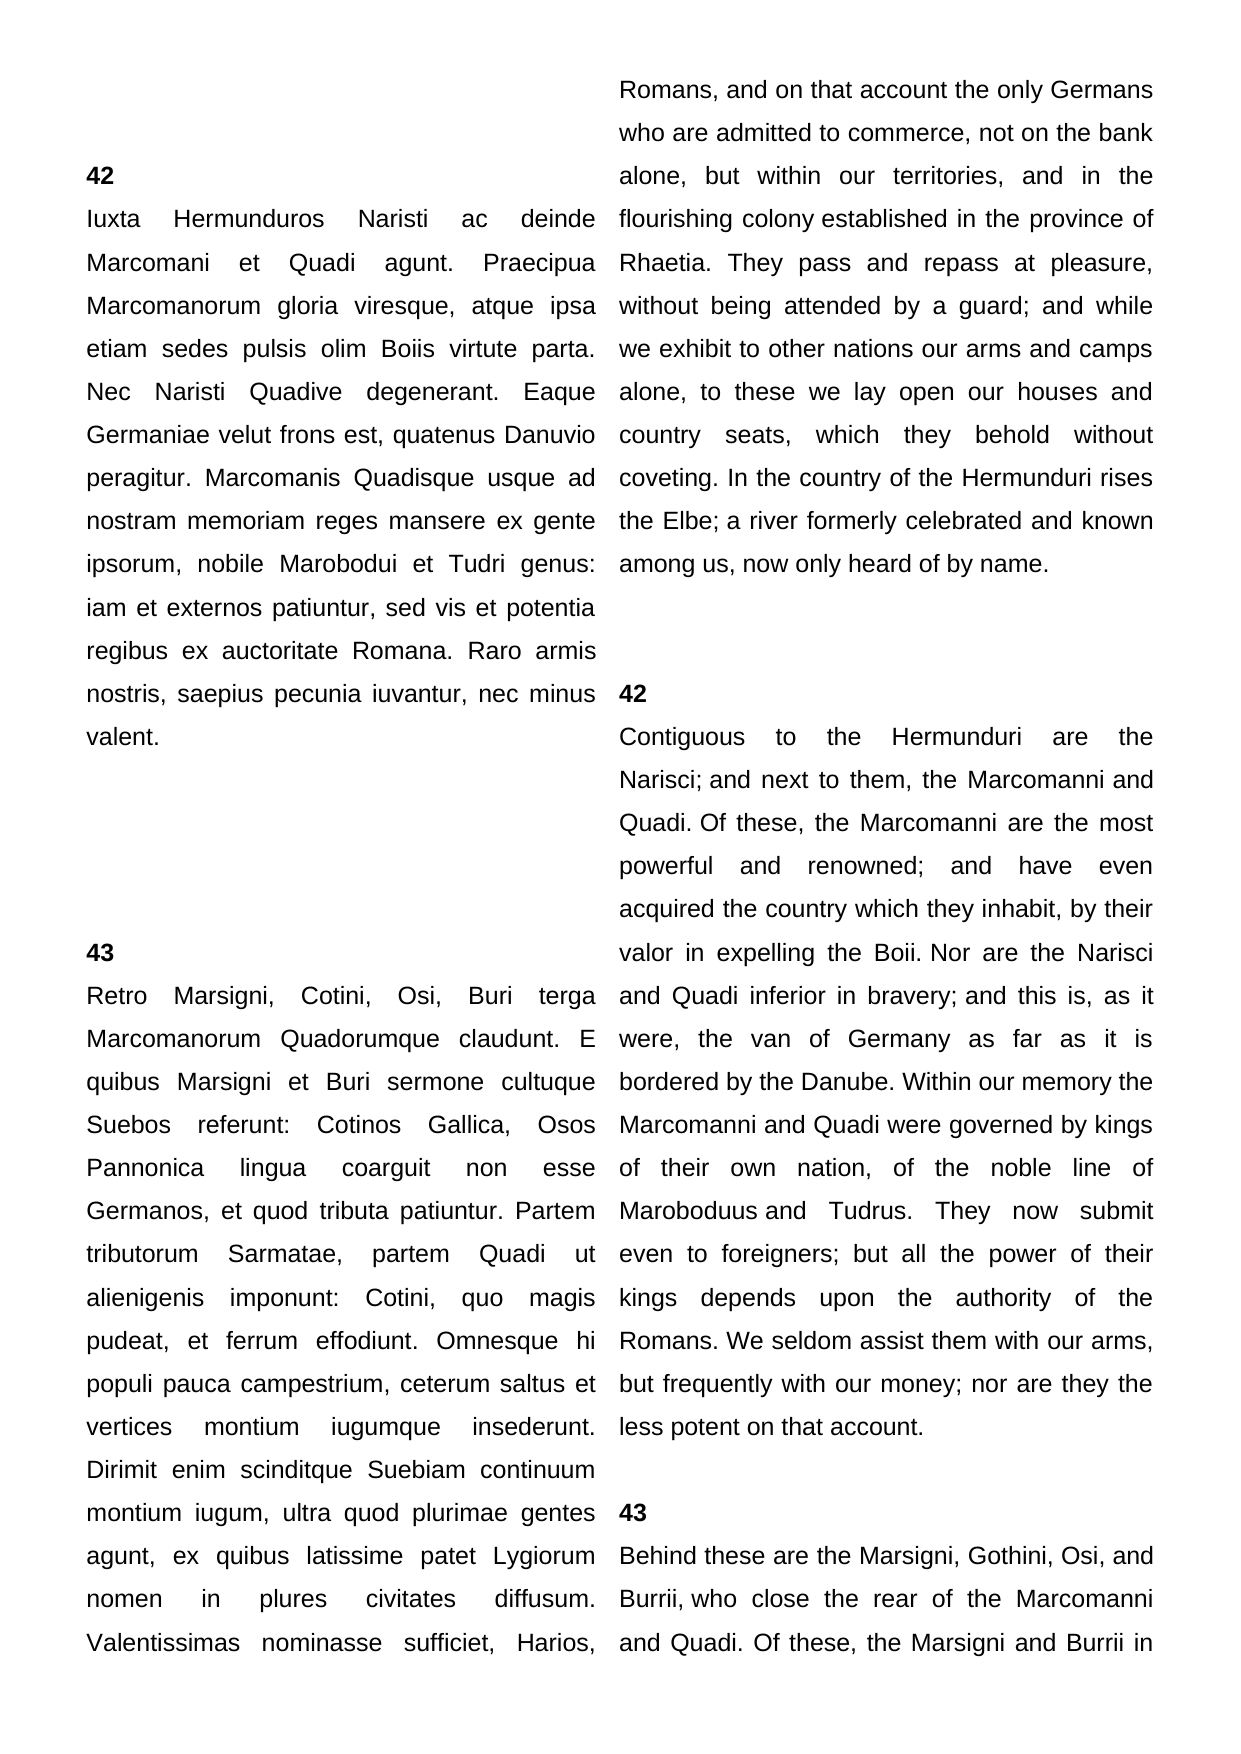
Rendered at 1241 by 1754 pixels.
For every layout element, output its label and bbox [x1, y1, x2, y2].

table_header [75, 75, 608, 1656]
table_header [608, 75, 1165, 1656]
